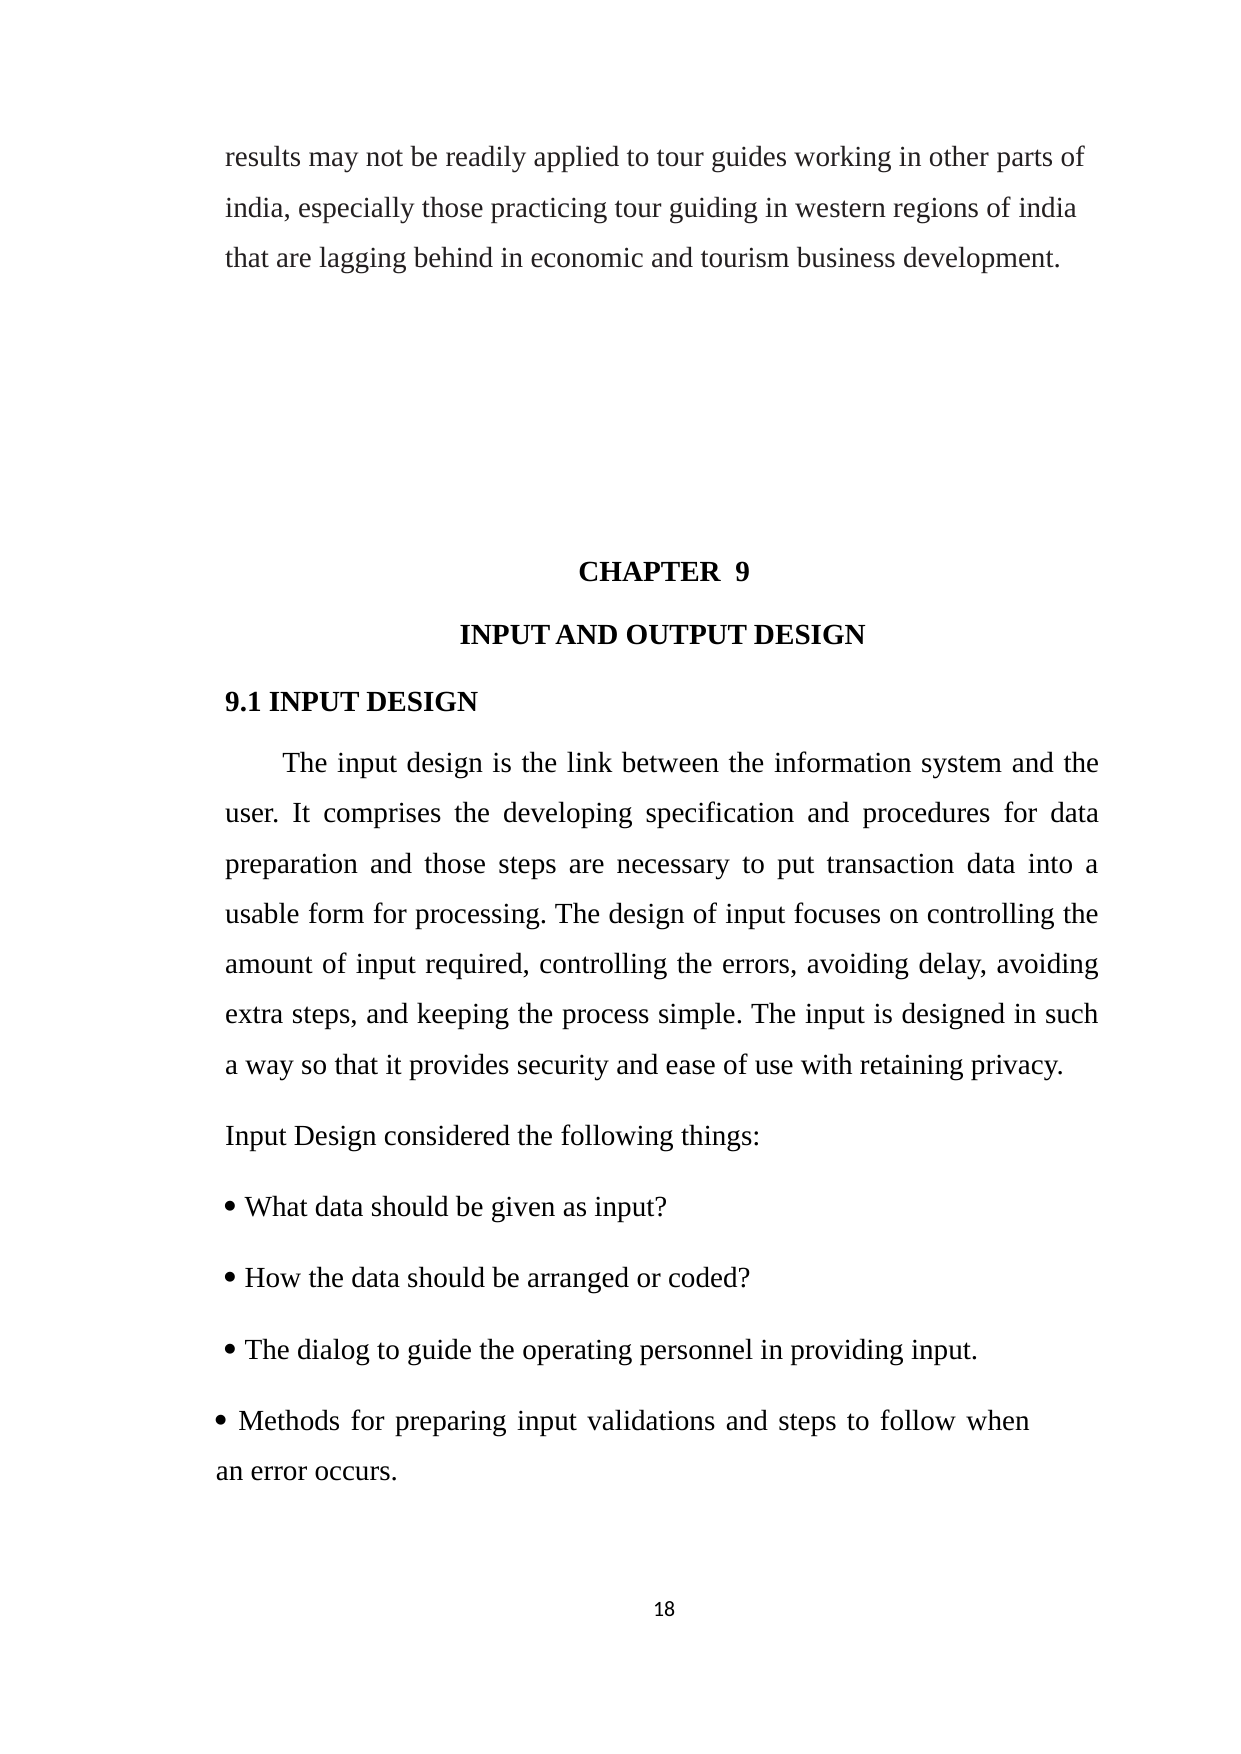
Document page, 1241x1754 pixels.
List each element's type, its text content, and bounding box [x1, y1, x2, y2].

text The dialog to guide the operating personnel in providing input. [225, 1332, 1100, 1365]
text 9.1 INPUT DESIGN [225, 684, 1103, 718]
text What data should be given as input? [225, 1189, 1031, 1223]
text The input design is the link between the information system and the user. It comprises the developing specification and procedures for data preparation and those steps are necessary to put transaction data into a usable form for processing. The design of input focuses on controlling the amount of input required, controlling the errors, avoiding delay, avoiding extra steps, and keeping the process simple. The input is designed in such a way so that it provides security and ease of use with retaining privacy. [225, 745, 1100, 1081]
text INPUT AND OUTPUT DESIGN [225, 617, 1100, 651]
text Methods for preparing input validations and steps to follow when an error occurs. [216, 1403, 1031, 1487]
text results may not be readily applied to tour guides working in other parts of india, especially those practicing tour guiding in western regions of india that are lagging behind in economic and tourism business development. [225, 139, 1103, 274]
text Input Design considered the following things: [225, 1118, 1031, 1152]
text How the data should be arranged or coded? [225, 1261, 1031, 1294]
text CHAPTER 9 [225, 554, 1103, 588]
